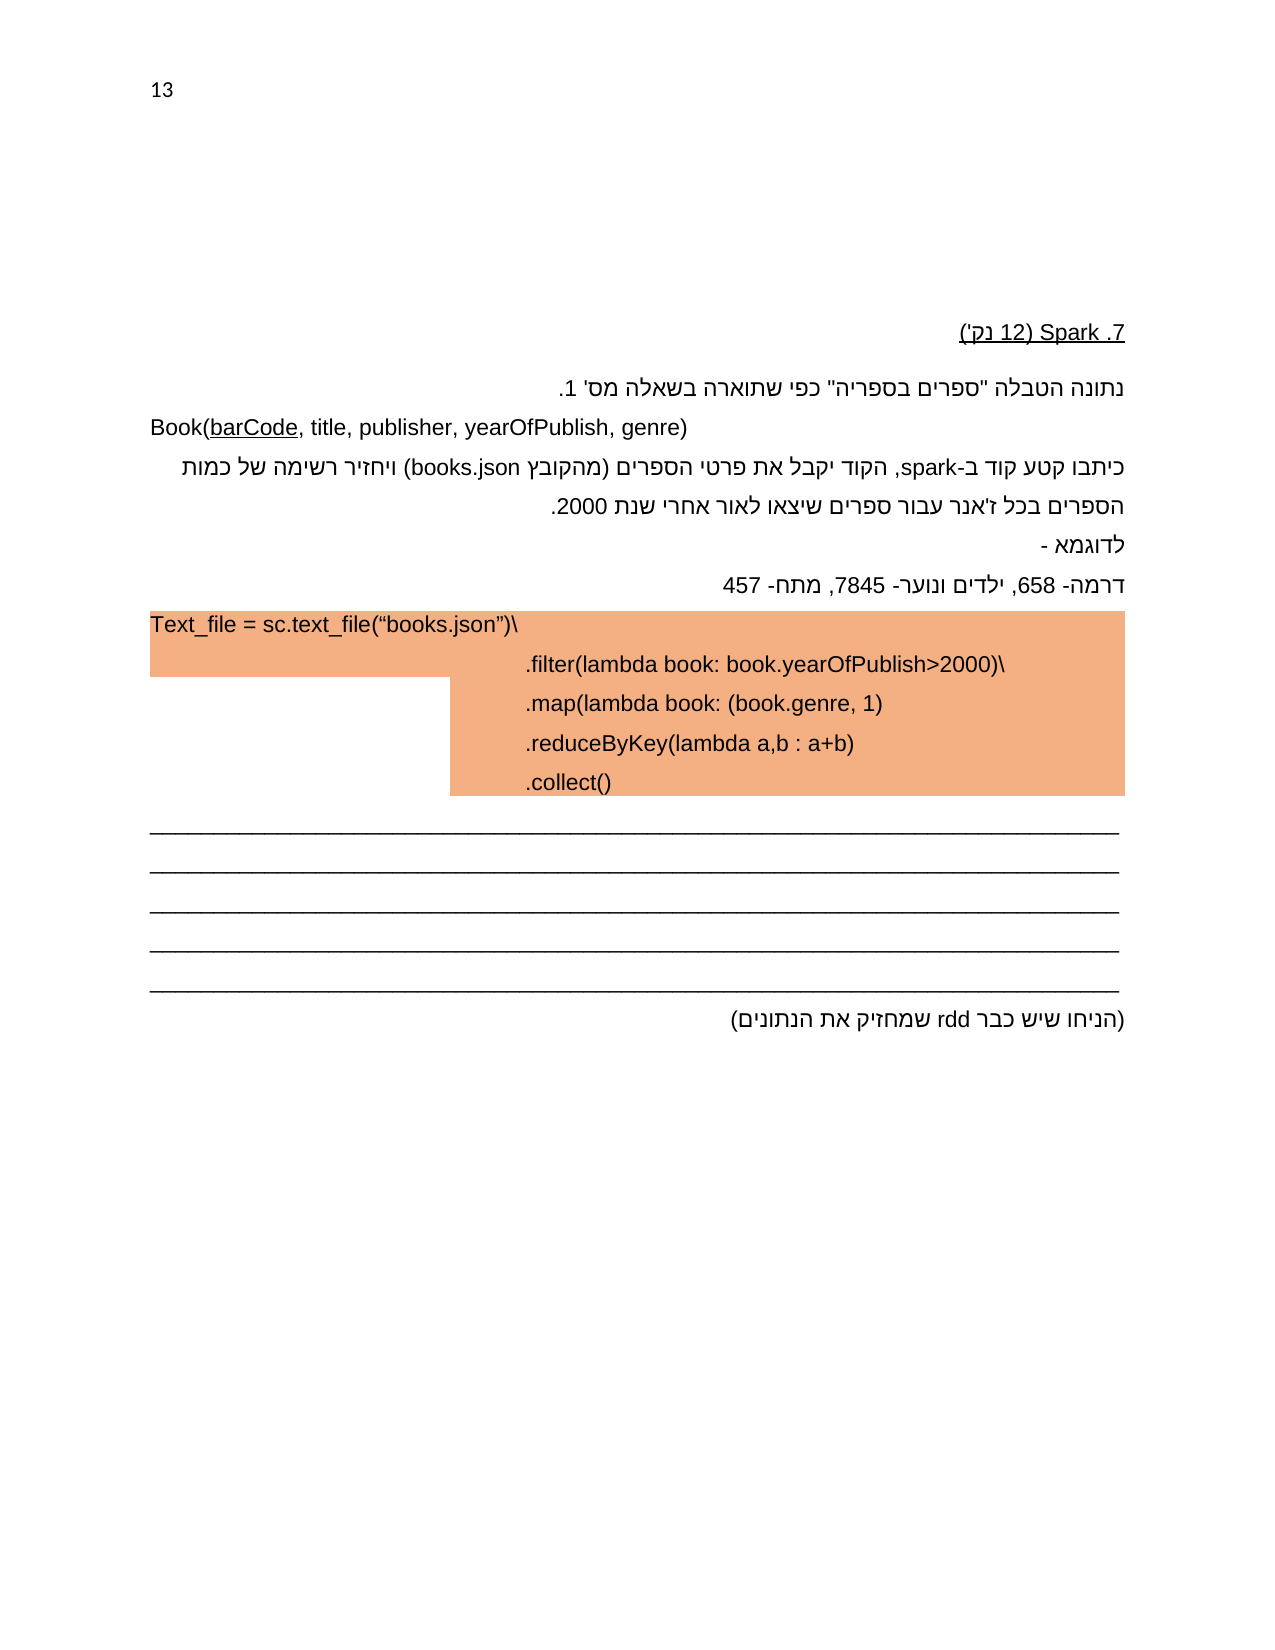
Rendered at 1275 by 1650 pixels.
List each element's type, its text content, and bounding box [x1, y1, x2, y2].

text Text_file = sc.text_file(“books.json”)\ [150, 611, 1125, 638]
text (הניחו שיש כבר rdd שמחזיק את הנתונים) [150, 1006, 1125, 1033]
text .map(lambda book: (book.genre, 1) [450, 690, 1125, 717]
text כיתבו קטע קוד ב-spark, הקוד יקבל את פרטי הספרים (מהקובץ books.json) ויחזיר רשימה של כמות הספרים בכל ז'אנר עבור ספרים שיצאו לאור אחרי שנת 2000. [150, 453, 1125, 519]
text 7. Spark (12 נק') [150, 318, 1125, 345]
text .collect() [450, 769, 1125, 796]
text נתונה הטבלה "ספרים בספריה" כפי שתוארה בשאלה מס' 1. [150, 374, 1125, 401]
text לדוגמא - [150, 532, 1125, 559]
text Book(barCode, title, publisher, yearOfPublish, genre) [150, 414, 1125, 440]
text ____________________________________________________________________________________________________________________________________________________________________________________________________________________________________________________________________________________________________________________________________________________________________________________________ [150, 809, 1125, 993]
text .reduceByKey(lambda a,b : a+b) [450, 730, 1125, 756]
text דרמה- 658, ילדים ונוער- 7845, מתח- 457 [150, 572, 1125, 598]
text .filter(lambda book: book.yearOfPublish>2000)\ [150, 651, 1125, 677]
